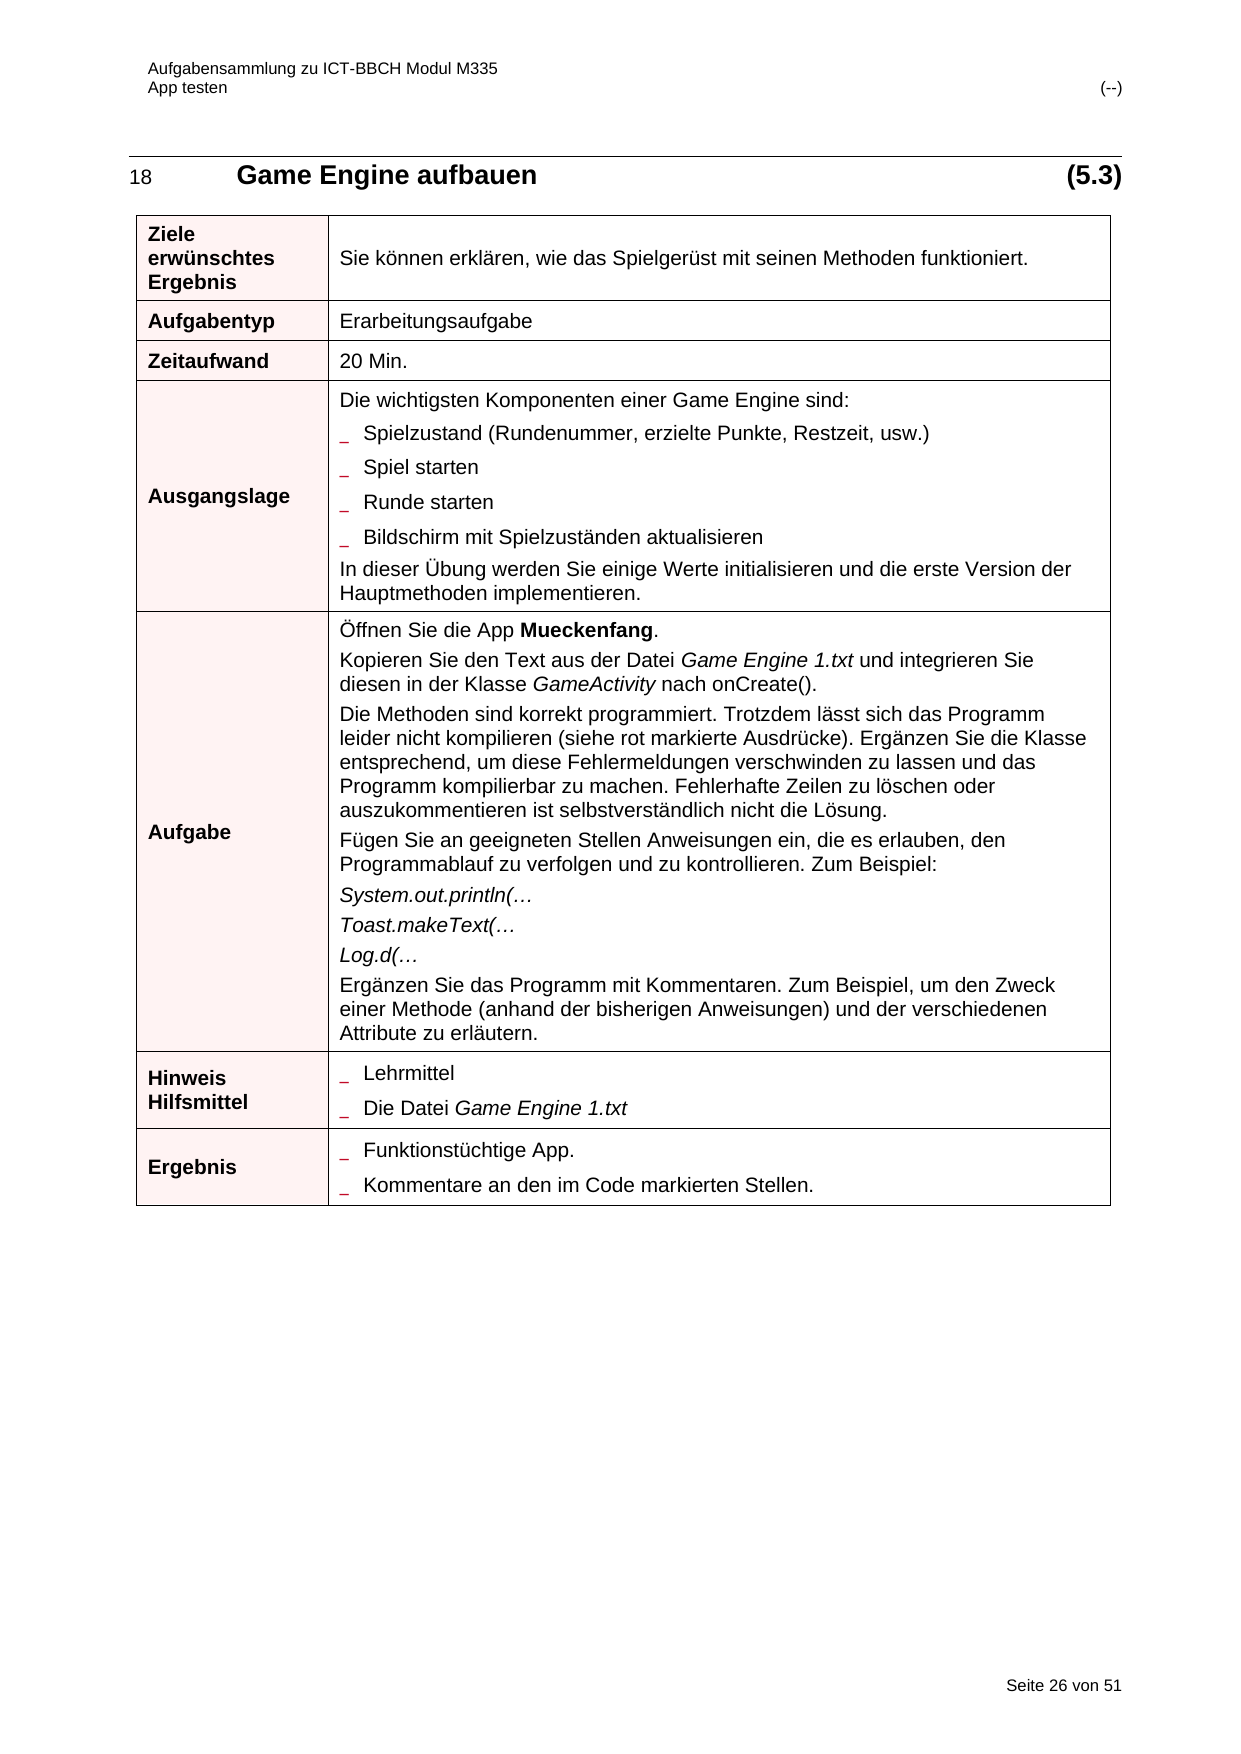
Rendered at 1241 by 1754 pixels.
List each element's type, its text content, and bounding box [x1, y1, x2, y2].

table_cell Ergebnis [137, 1129, 328, 1204]
table_cell Aufgabe [137, 612, 328, 1051]
table_cell Die wichtigsten Komponenten einer Game Engine sind: Spielzustand (Rundenummer, erzielte Punkte, Restzeit, usw.) Spiel starten Runde starten Bildschirm mit Spielzuständen aktualisieren In dieser Übung werden Sie einige Werte initialisieren und die erste Version der Hauptmethoden implementieren. [329, 381, 1110, 611]
table_cell 20 Min. [329, 341, 1110, 380]
table_cell Hinweis Hilfsmittel [137, 1052, 328, 1128]
subtitle Game Engine aufbauen (5.3) [129, 157, 1122, 190]
table_header Ziele erwünschtes Ergebnis [137, 216, 328, 300]
table_cell Zeitaufwand [137, 341, 328, 380]
table_cell Öffnen Sie die App Mueckenfang. Kopieren Sie den Text aus der Datei Game Engine 1.txt und integrieren Sie diesen in der Klasse GameActivity nach onCreate(). Die Methoden sind korrekt programmiert. Trotzdem lässt sich das Programm leider nicht kompilieren (siehe rot markierte Ausdrücke). Ergänzen Sie die Klasse entsprechend, um diese Fehlermeldungen verschwinden zu lassen und das Programm kompilierbar zu machen. Fehlerhafte Zeilen zu löschen oder auszukommentieren ist selbstverständlich nicht die Lösung. Fügen Sie an geeigneten Stellen Anweisungen ein, die es erlauben, den Programmablauf zu verfolgen und zu kontrollieren. Zum Beispiel: System.out.println(… Toast.makeText(… Log.d(… Ergänzen Sie das Programm mit Kommentaren. Zum Beispiel, um den Zweck einer Methode (anhand der bisherigen Anweisungen) und der verschiedenen Attribute zu erläutern. [329, 612, 1110, 1051]
table_cell Erarbeitungsaufgabe [329, 301, 1110, 340]
table_cell Lehrmittel Die Datei Game Engine 1.txt [329, 1052, 1110, 1128]
table_cell Aufgabentyp [137, 301, 328, 340]
table_cell Funktionstüchtige App. Kommentare an den im Code markierten Stellen. [329, 1129, 1110, 1204]
table_header Sie können erklären, wie das Spielgerüst mit seinen Methoden funktioniert. [329, 216, 1110, 300]
table_cell Ausgangslage [137, 381, 328, 611]
